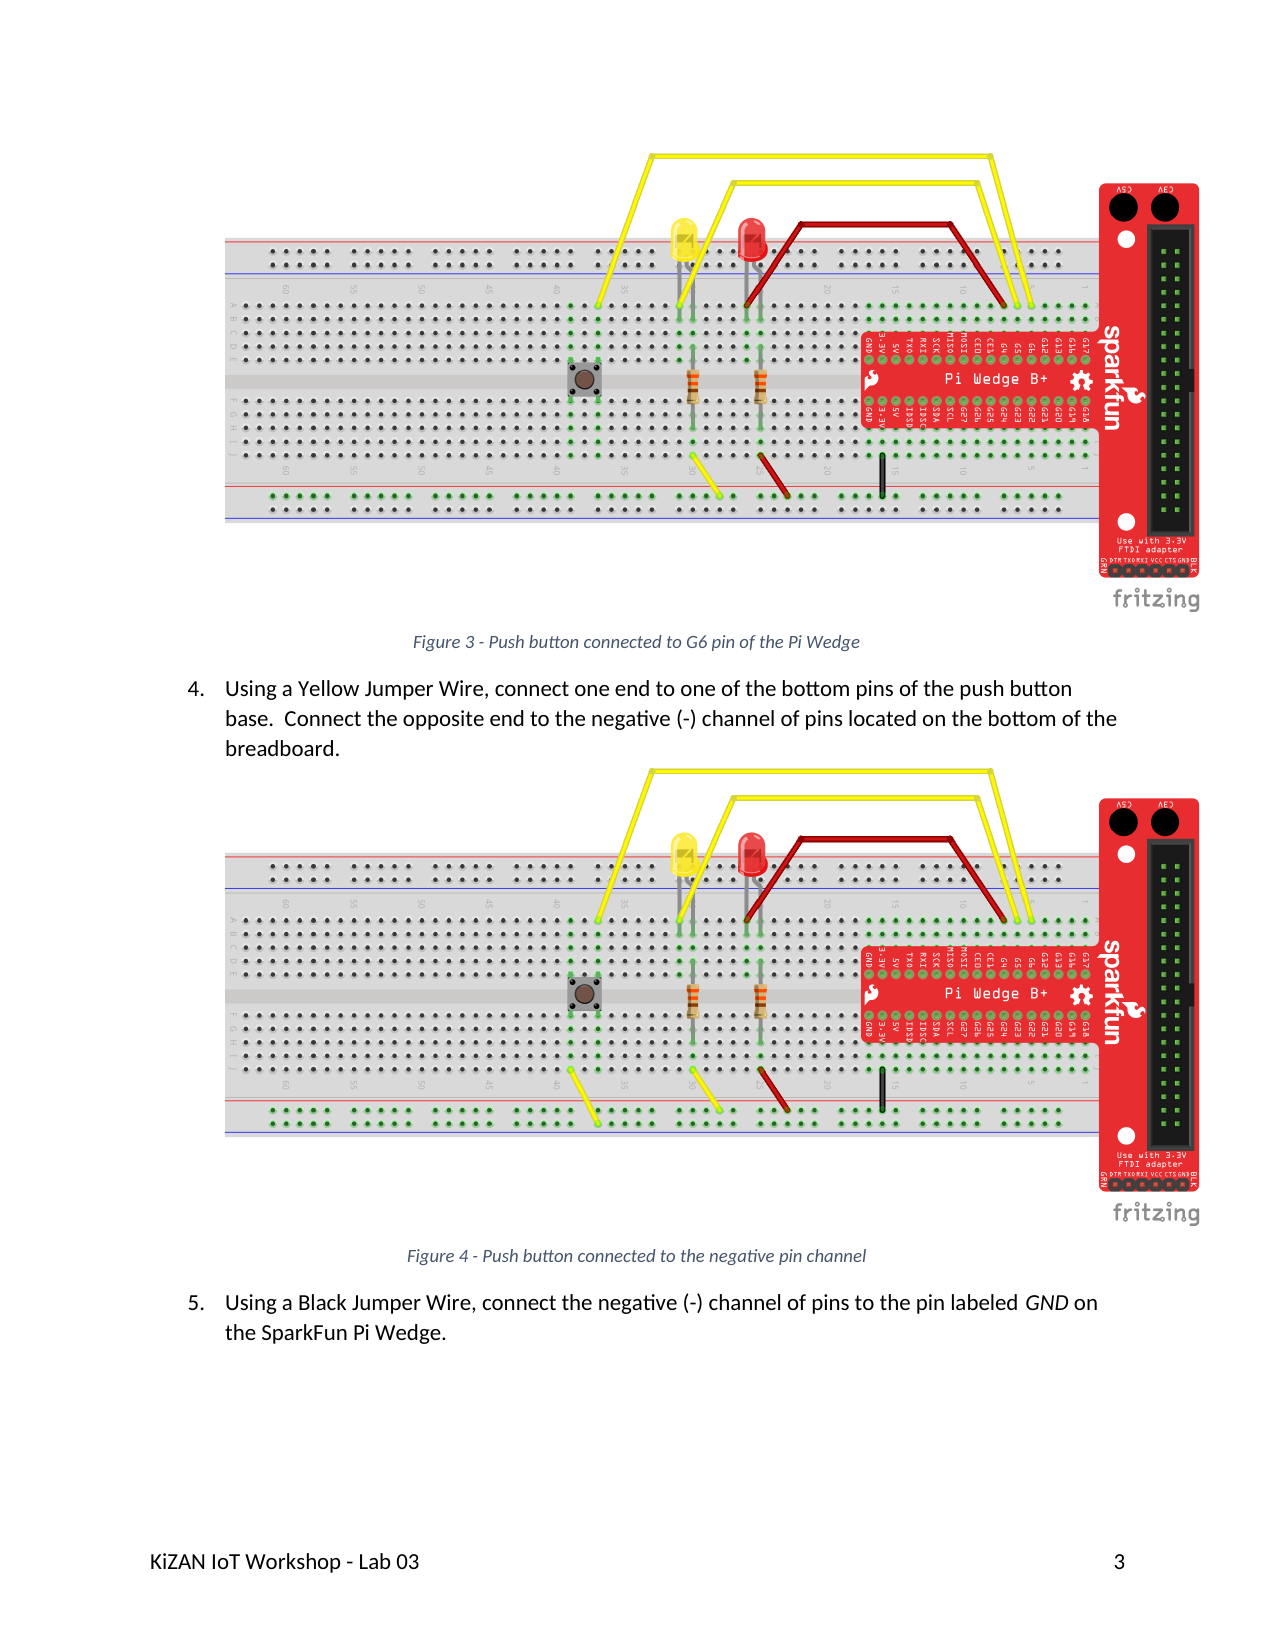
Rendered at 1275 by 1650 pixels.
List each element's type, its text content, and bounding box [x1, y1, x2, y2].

text Figure 4 - Push button connected to the negative pin channel [150, 1244, 1125, 1267]
text Figure 3 - Push button connected to G6 pin of the Pi Wedge [150, 630, 1125, 653]
list Using a Black Jumper Wire, connect the negative (-) channel of pins to the pin labeled GND on the SparkFun Pi Wedge. [187, 1288, 1125, 1346]
list Using a Yellow Jumper Wire, connect one end to one of the bottom pins of the push button base. Connect the opposite end to the negative (-) channel of pins located on the bottom of the breadboard. [187, 674, 1125, 762]
picture [225, 150, 1200, 612]
picture [225, 764, 1200, 1226]
